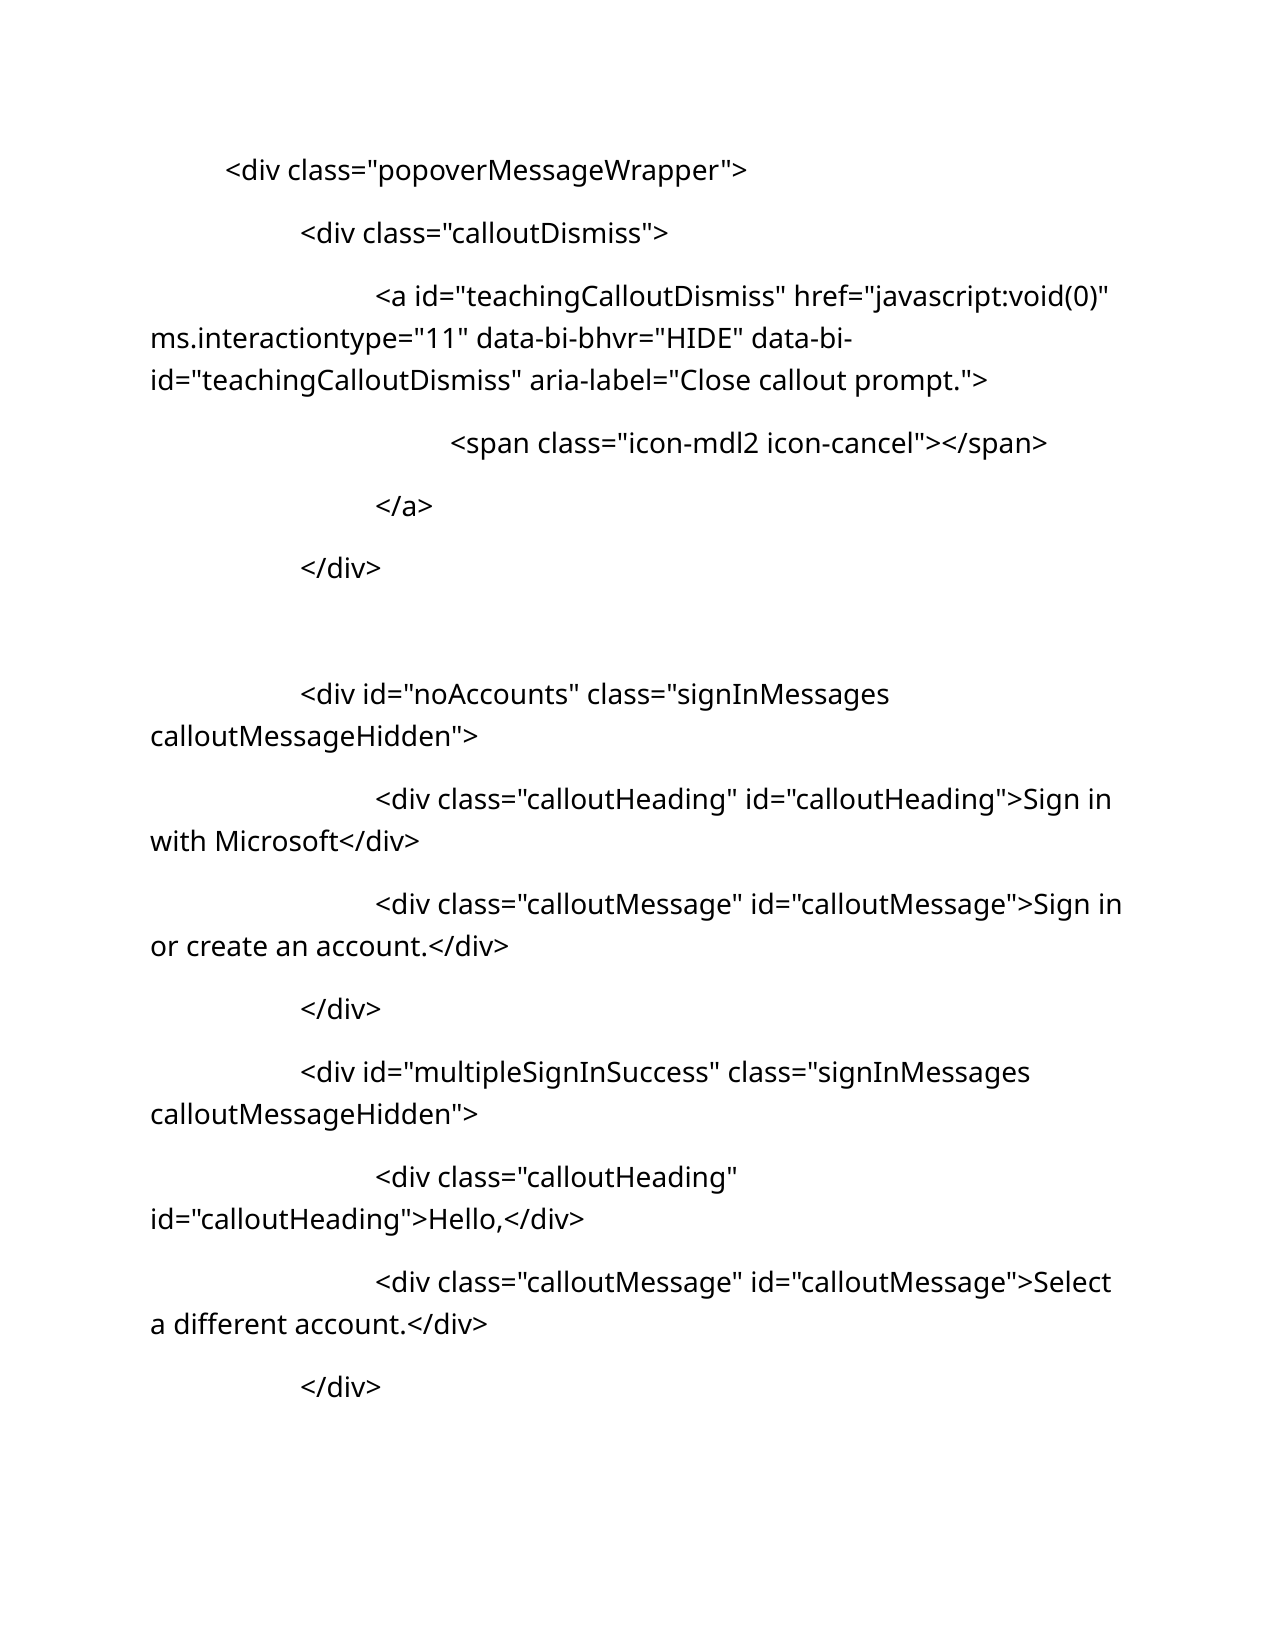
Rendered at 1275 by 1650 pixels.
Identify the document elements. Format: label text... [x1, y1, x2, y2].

text <div class="popoverMessageWrapper"> [150, 150, 1125, 188]
text <div class="calloutMessage" id="calloutMessage">Sign in or create an account.</div> [150, 884, 1125, 965]
text <span class="icon-mdl2 icon-cancel"></span> [150, 423, 1125, 461]
text </div> [150, 989, 1125, 1028]
text <div class="calloutDismiss"> [150, 213, 1125, 251]
text <div id="noAccounts" class="signInMessages calloutMessageHidden"> [150, 674, 1125, 755]
text </div> [150, 549, 1125, 587]
text <div class="calloutMessage" id="calloutMessage">Select a different account.</div> [150, 1262, 1125, 1343]
text <div id="multipleSignInSuccess" class="signInMessages calloutMessageHidden"> [150, 1052, 1125, 1133]
text <div class="calloutHeading" id="calloutHeading">Sign in with Microsoft</div> [150, 779, 1125, 860]
text <a id="teachingCalloutDismiss" href="javascript:void(0)" ms.interactiontype="11" data-bi-bhvr="HIDE" data-bi-id="teachingCalloutDismiss" aria-label="Close callout prompt."> [150, 276, 1125, 398]
text <div class="calloutHeading" id="calloutHeading">Hello,</div> [150, 1157, 1125, 1238]
text </a> [150, 486, 1125, 524]
text </div> [150, 1367, 1125, 1406]
